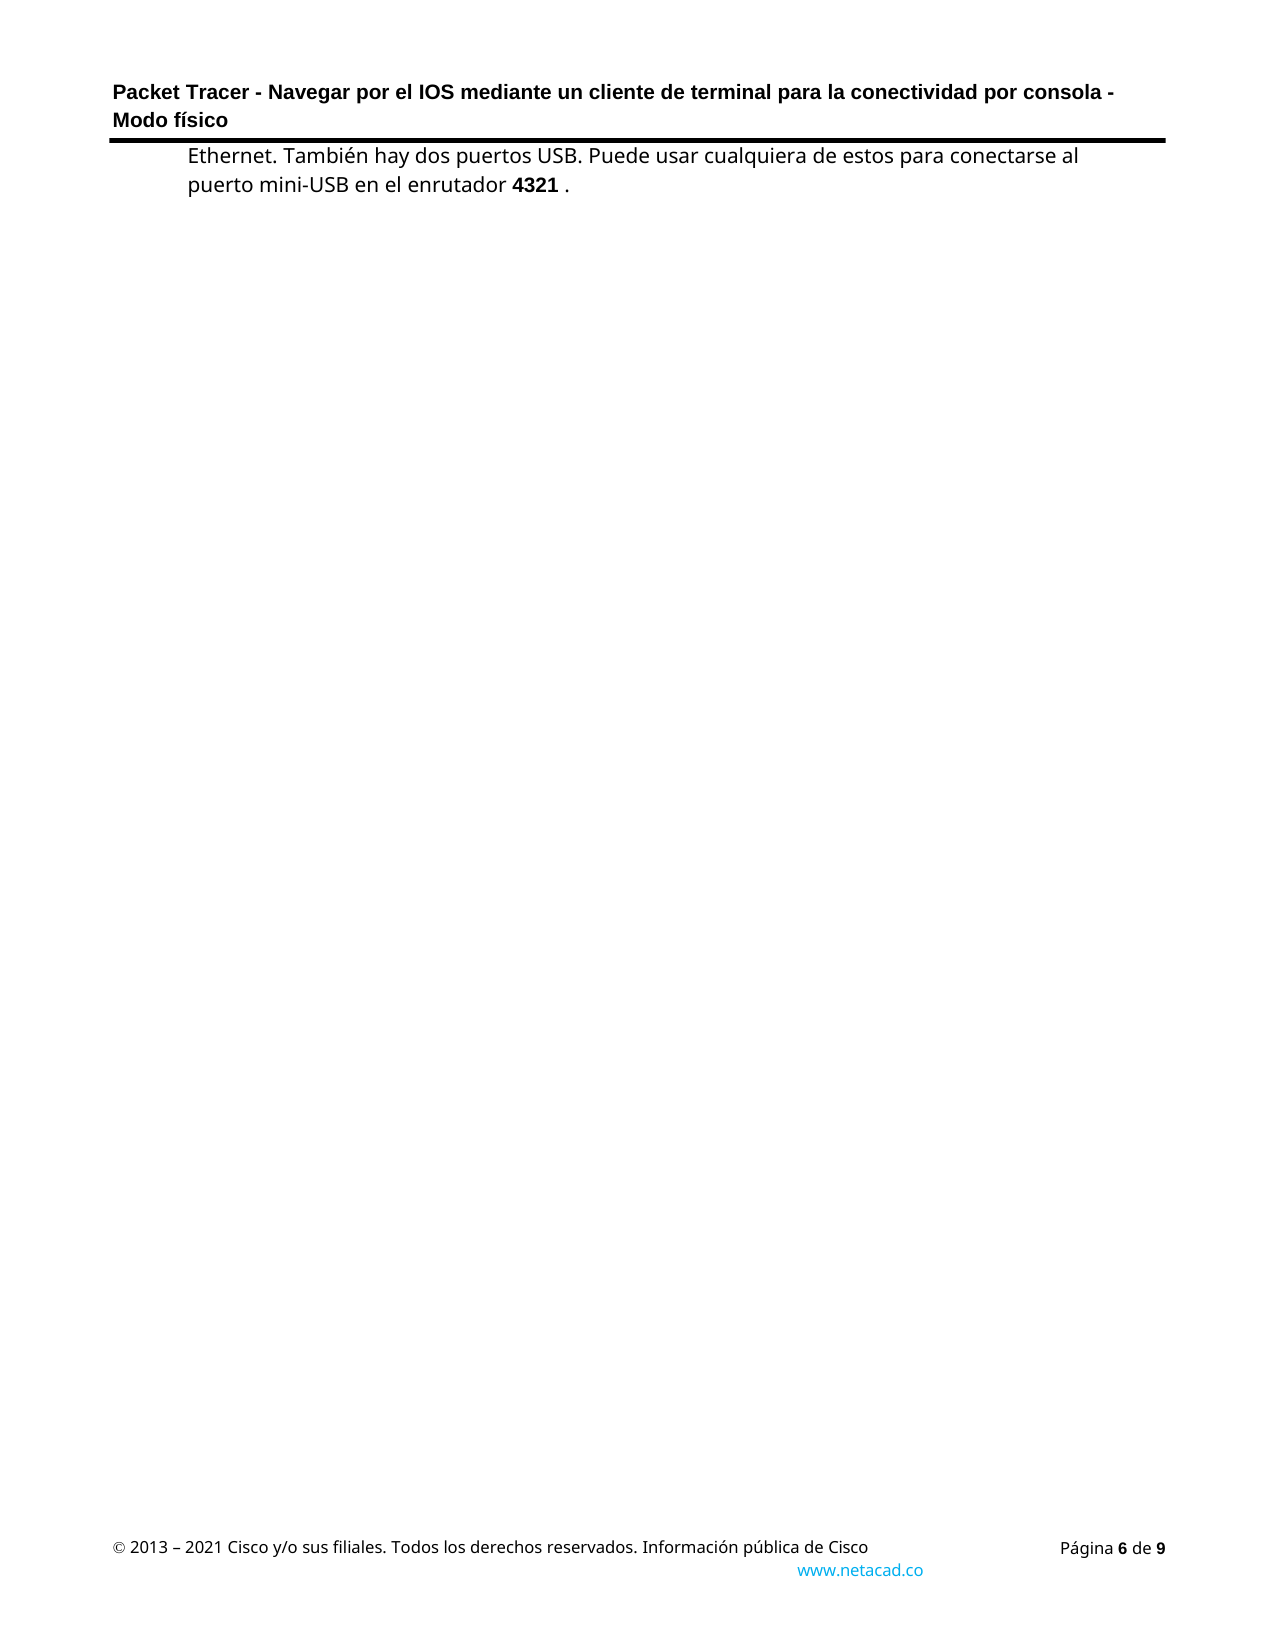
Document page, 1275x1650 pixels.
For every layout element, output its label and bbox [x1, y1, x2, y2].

list [150, 142, 1137, 198]
